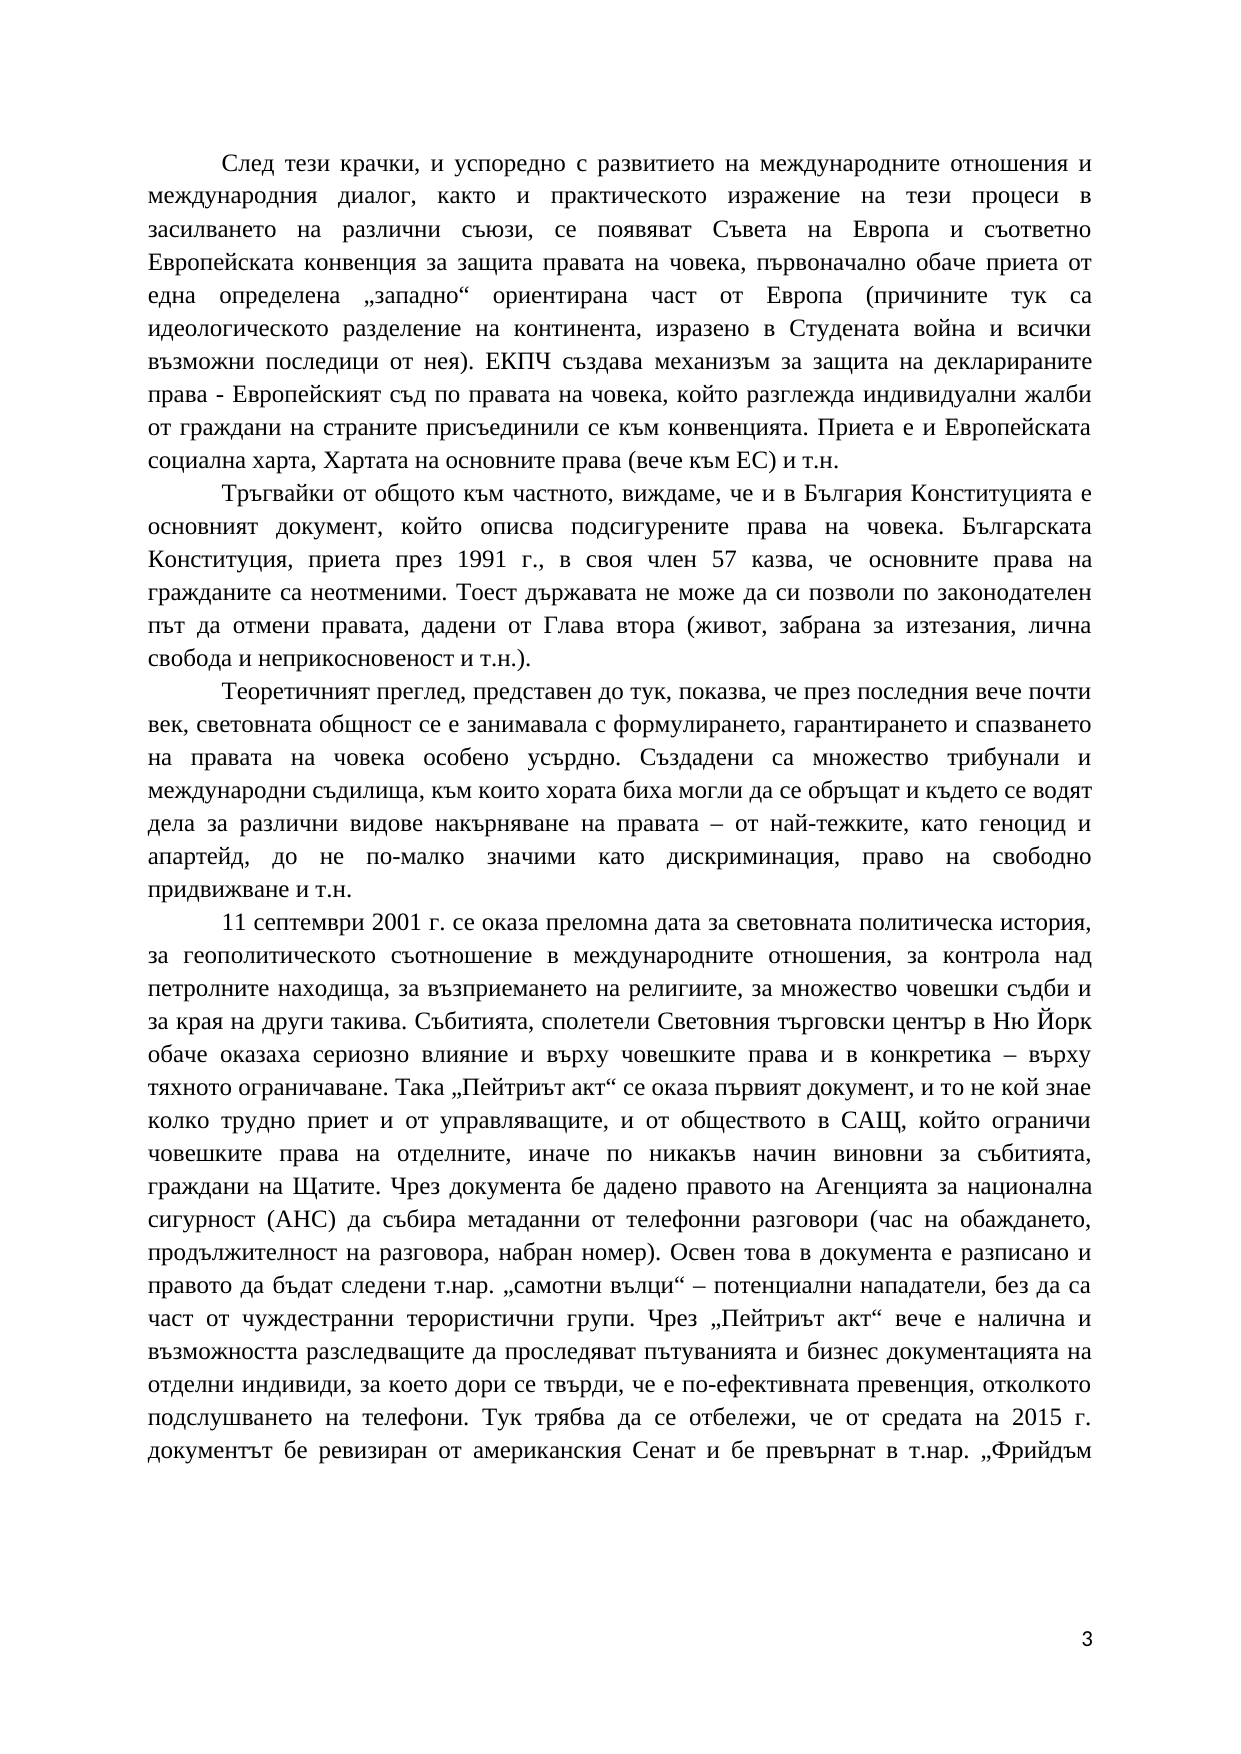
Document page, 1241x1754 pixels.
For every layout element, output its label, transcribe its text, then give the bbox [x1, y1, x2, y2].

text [148, 907, 1093, 1497]
text Тръгвайки от общото към частното, виждаме, че и в България Конституцията е основният документ, който описва подсигурените права на човека. Българската Конституция, приета през 1991 г., в своя член 57 казва, че основните права на гражданите са неотменими. Тоест държавата не може да си позволи по законодателен път да отмени правата, дадени от Глава втора (живот, забрана за изтезания, лична свобода и неприкосновеност и т.н.). [148, 478, 1093, 672]
text Теоретичният преглед, представен до тук, показва, че през последния вече почти век, световната общност се е занимавала с формулирането, гарантирането и спазването на правата на човека особено усърдно. Създадени са множество трибунали и международни съдилища, към които хората биха могли да се обръщат и където се водят дела за различни видове накърняване на правата – от най-тежките, като геноцид и апартейд, до не по-малко значими като дискриминация, право на свободно придвижване и т.н. [148, 676, 1093, 903]
text След тези крачки, и успоредно с развитието на международните отношения и международния диалог, както и практическото изражение на тези процеси в засилването на различни съюзи, се появяват Съвета на Европа и съответно Европейската конвенция за защита правата на човека, първоначално обаче приета от една определена „западно“ ориентирана част от Европа (причините тук са идеологическото разделение на континента, изразено в Студената война и всички възможни последици от нея). ЕКПЧ създава механизъм за защита на декларираните права - Европейският съд по правата на човека, който разглежда индивидуални жалби от граждани на страните присъединили се към конвенцията. Приета е и Европейската социална харта, Хартата на основните права (вече към ЕС) и т.н. [148, 148, 1093, 473]
